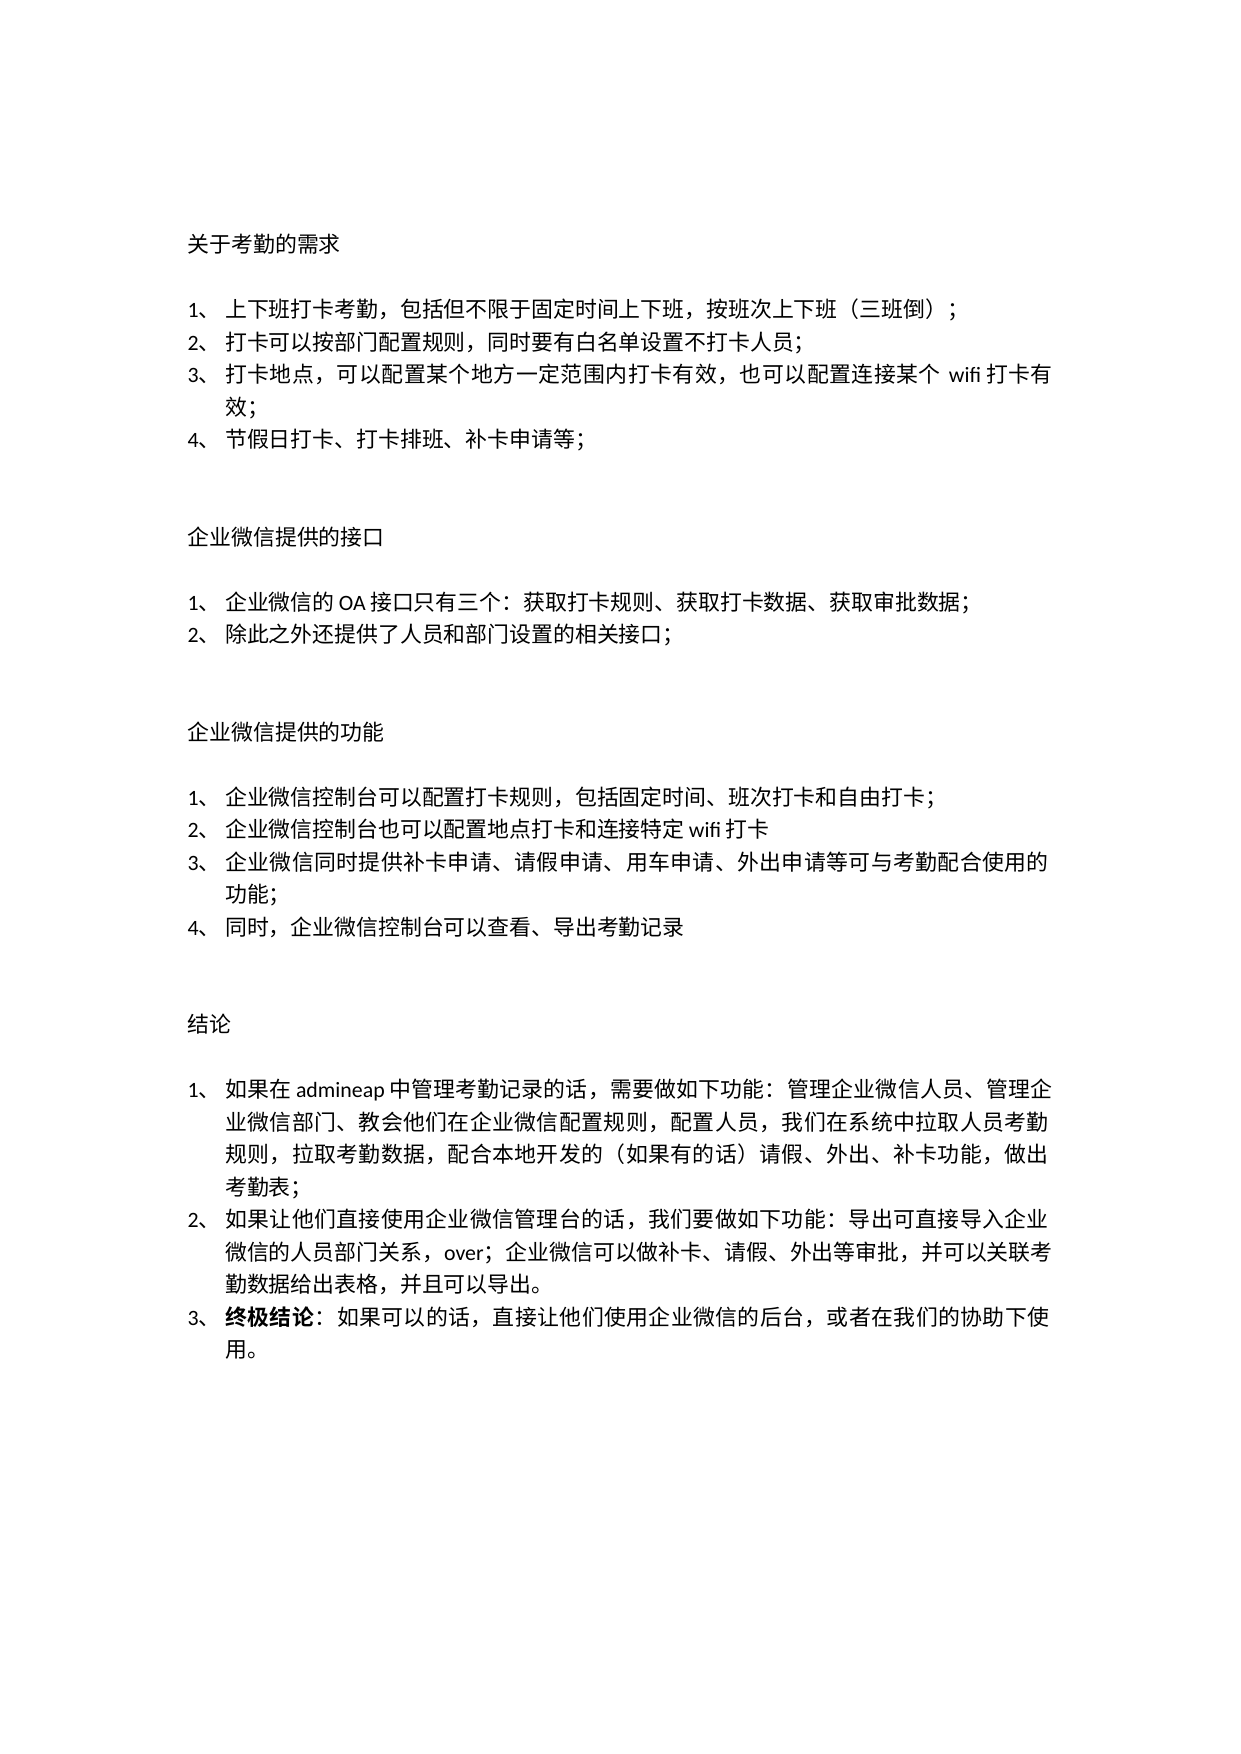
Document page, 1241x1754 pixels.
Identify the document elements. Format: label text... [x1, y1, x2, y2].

list 打卡可以按部门配置规则，同时要有白名单设置不打卡人员； [187, 324, 1053, 357]
list 企业微信控制台可以配置打卡规则，包括固定时间、班次打卡和自由打卡； [187, 779, 1053, 812]
list 如果让他们直接使用企业微信管理台的话，我们要做如下功能：导出可直接导入企业微信的人员部门关系，over；企业微信可以做补卡、请假、外出等审批，并可以关联考勤数据给出表格，并且可以导出。 [187, 1202, 1053, 1299]
text 企业微信提供的接口 [187, 519, 1053, 552]
list 如果在admineap中管理考勤记录的话，需要做如下功能：管理企业微信人员、管理企业微信部门、教会他们在企业微信配置规则，配置人员，我们在系统中拉取人员考勤规则，拉取考勤数据，配合本地开发的（如果有的话）请假、外出、补卡功能，做出考勤表； [187, 1072, 1053, 1202]
list 同时，企业微信控制台可以查看、导出考勤记录 [187, 909, 1053, 942]
list 节假日打卡、打卡排班、补卡申请等； [187, 422, 1053, 454]
list 终极结论：如果可以的话，直接让他们使用企业微信的后台，或者在我们的协助下使用。 [187, 1299, 1053, 1364]
list 企业微信的OA接口只有三个：获取打卡规则、获取打卡数据、获取审批数据； [187, 584, 1053, 617]
list 上下班打卡考勤，包括但不限于固定时间上下班，按班次上下班（三班倒）； [187, 292, 1053, 324]
list 企业微信控制台也可以配置地点打卡和连接特定wifi打卡 [187, 812, 1053, 844]
text 关于考勤的需求 [187, 227, 1053, 259]
text 企业微信提供的功能 [187, 714, 1053, 747]
list 打卡地点，可以配置某个地方一定范围内打卡有效，也可以配置连接某个wifi打卡有效； [187, 357, 1053, 422]
text 结论 [187, 1007, 1053, 1039]
list 企业微信同时提供补卡申请、请假申请、用车申请、外出申请等可与考勤配合使用的功能； [187, 844, 1053, 909]
list 除此之外还提供了人员和部门设置的相关接口； [187, 617, 1053, 649]
